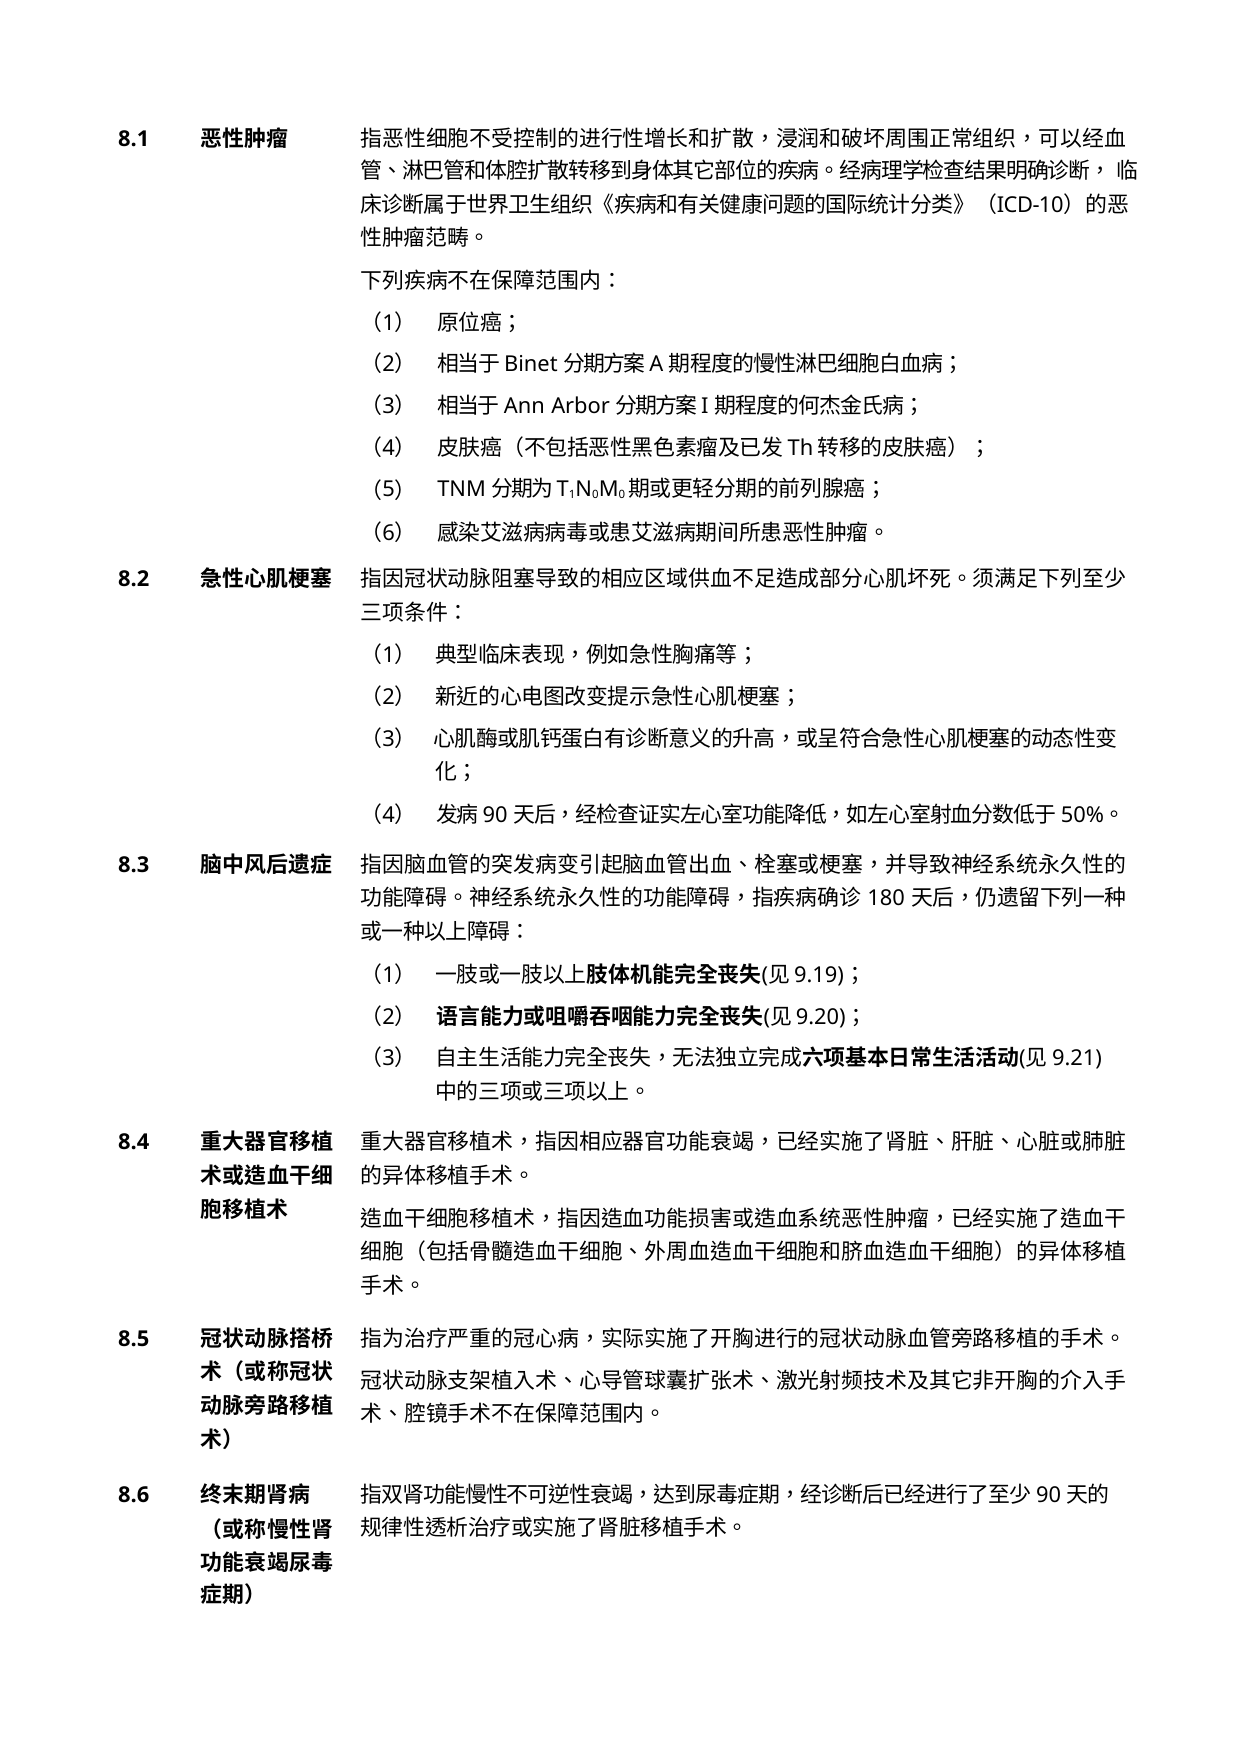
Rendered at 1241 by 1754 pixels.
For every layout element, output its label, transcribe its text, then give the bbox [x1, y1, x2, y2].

table_cell 冠状动脉搭桥术（或称冠状动脉旁路移植术） [176, 1311, 346, 1467]
table_cell 指因脑血管的突发病变引起脑血管出血、栓塞或梗塞，并导致神经系统永久性的功能障碍。神经系统永久性的功能障碍，指疾病确诊 180 天后，仍遗留下列一种或一种以上障碍： 一肢或一肢以上肢体机能完全丧失(见 9.19)； 语言能力或咀嚼吞咽能力完全丧失(见 9.20)； 自主生活能力完全丧失，无法独立完成六项基本日常生活活动(见 9.21) 中的三项或三项以上。 [346, 837, 1161, 1115]
table_cell 8.2 [97, 551, 176, 837]
table_cell 重大器官移植术，指因相应器官功能衰竭，已经实施了肾脏、肝脏、心脏或肺脏的异体移植手术。 造血干细胞移植术，指因造血功能损害或造血系统恶性肿瘤，已经实施了造血干细胞（包括骨髓造血干细胞、外周血造血干细胞和脐血造血干细胞）的异体移植手术。 [346, 1115, 1161, 1311]
table_cell 指因冠状动脉阻塞导致的相应区域供血不足造成部分心肌坏死。须满足下列至少三项条件： 典型临床表现，例如急性胸痛等； 新近的心电图改变提示急性心肌梗塞； 心肌酶或肌钙蛋白有诊断意义的升高，或呈符合急性心肌梗塞的动态性变化； 发病 90 天后，经检查证实左心室功能降低，如左心室射血分数低于 50%。 [346, 551, 1161, 837]
table_cell 脑中风后遗症 [176, 837, 346, 1115]
table_cell 8.5 [97, 1311, 176, 1467]
table_header 恶性肿瘤 [176, 129, 346, 551]
table_cell 8.4 [97, 1115, 176, 1311]
table_cell 指双肾功能慢性不可逆性衰竭，达到尿毒症期，经诊断后已经进行了至少 90 天的规律性透析治疗或实施了肾脏移植手术。 [346, 1467, 1161, 1609]
table_cell 8.3 [97, 837, 176, 1115]
table_cell 终末期肾病 （或称慢性肾功能衰竭尿毒症期） [176, 1467, 346, 1609]
table_header 8.1 [97, 129, 176, 551]
table_cell 指为治疗严重的冠心病，实际实施了开胸进行的冠状动脉血管旁路移植的手术。 冠状动脉支架植入术、心导管球囊扩张术、激光射频技术及其它非开胸的介入手术、腔镜手术不在保障范围内。 [346, 1311, 1161, 1467]
table_cell 重大器官移植术或造血干细胞移植术 [176, 1115, 346, 1311]
table_header 指恶性细胞不受控制的进行性增长和扩散，浸润和破坏周围正常组织，可以经血 管、淋巴管和体腔扩散转移到身体其它部位的疾病。经病理学检查结果明确诊断， 临床诊断属于世界卫生组织《疾病和有关健康问题的国际统计分类》（ICD-10）的恶性肿瘤范畴。 下列疾病不在保障范围内： 原位癌； 相当于 Binet 分期方案 A 期程度的慢性淋巴细胞白血病； 相当于 Ann Arbor 分期方案 I 期程度的何杰金氏病； 皮肤癌（不包括恶性黑色素瘤及已发Th转移的皮肤癌）； TNM 分期为 T1N0M0 期或更轻分期的前列腺癌； 感染艾滋病病毒或患艾滋病期间所患恶性肿瘤。 [346, 129, 1161, 551]
table_cell 8.6 [97, 1467, 176, 1609]
table_cell 急性心肌梗塞 [176, 551, 346, 837]
